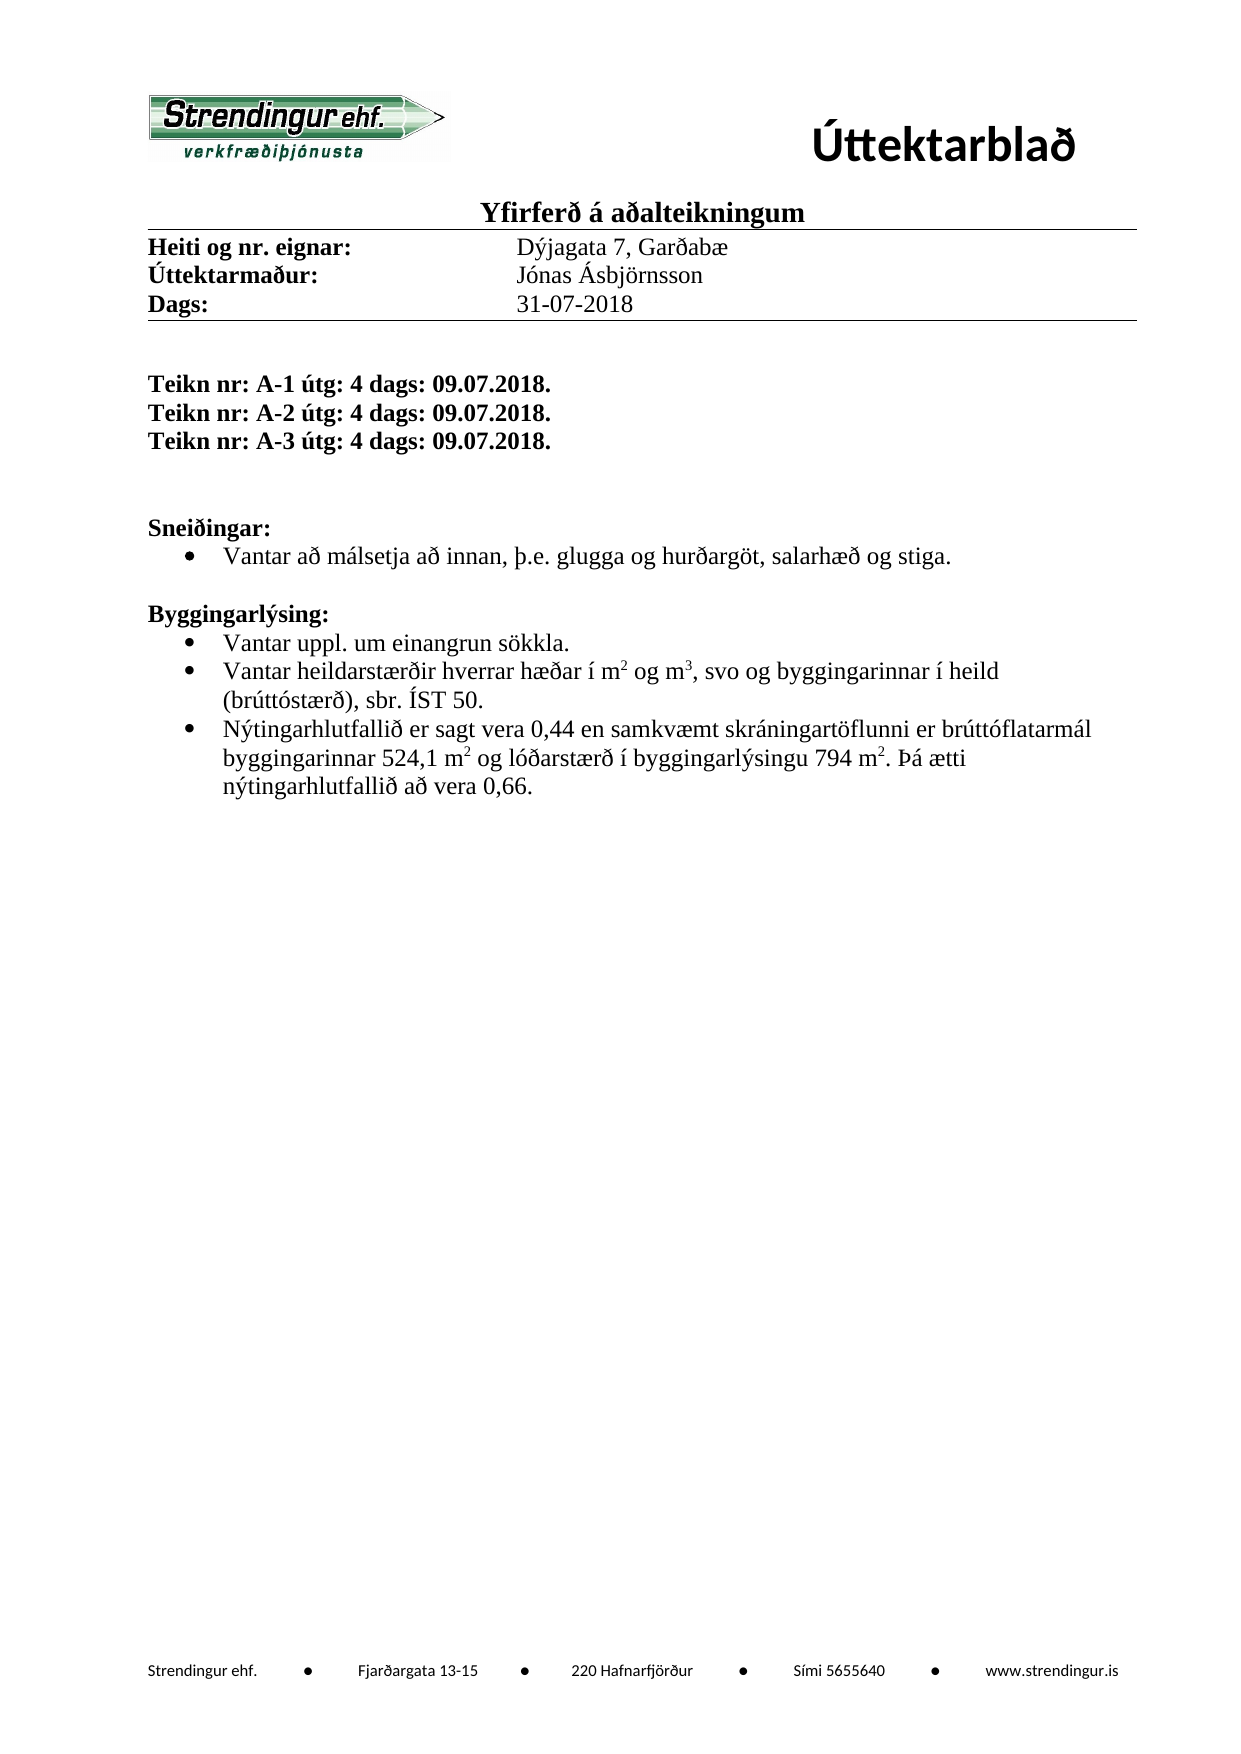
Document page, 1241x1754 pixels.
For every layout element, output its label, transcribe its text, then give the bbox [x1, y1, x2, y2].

list Vantar heildarstærðir hverrar hæðar í m2 og m3, svo og byggingarinnar í heild (brúttóstærð), sbr. ÍST 50. [185, 656, 1137, 714]
text Teikn nr: A-1 útg: 4 dags: 09.07.2018. [148, 369, 1137, 398]
list Vantar að málsetja að innan, þ.e. glugga og hurðargöt, salarhæð og stiga. [185, 541, 1137, 570]
text Byggingarlýsing: [148, 599, 1137, 628]
text Yfirferð á aðalteikningum [148, 195, 1137, 229]
text Dags: 31-07-2018 [148, 286, 1137, 320]
text Heiti og nr. eignar: Dýjagata 7, Garðabæ [148, 230, 1137, 261]
text Sneiðingar: [148, 513, 1137, 541]
list Vantar uppl. um einangrun sökkla. [185, 628, 1137, 656]
picture [147, 91, 452, 162]
list Nýtingarhlutfallið er sagt vera 0,44 en samkvæmt skráningartöflunni er brúttóflatarmál byggingarinnar 524,1 m2 og lóðarstærð í byggingarlýsingu 794 m2. Þá ætti nýtingarhlutfallið að vera 0,66. [185, 714, 1137, 800]
text Úttektarmaður: Jónas Ásbjörnsson [148, 261, 1137, 286]
text Teikn nr: A-3 útg: 4 dags: 09.07.2018. [148, 426, 1137, 455]
text Teikn nr: A-2 útg: 4 dags: 09.07.2018. [148, 398, 1137, 426]
